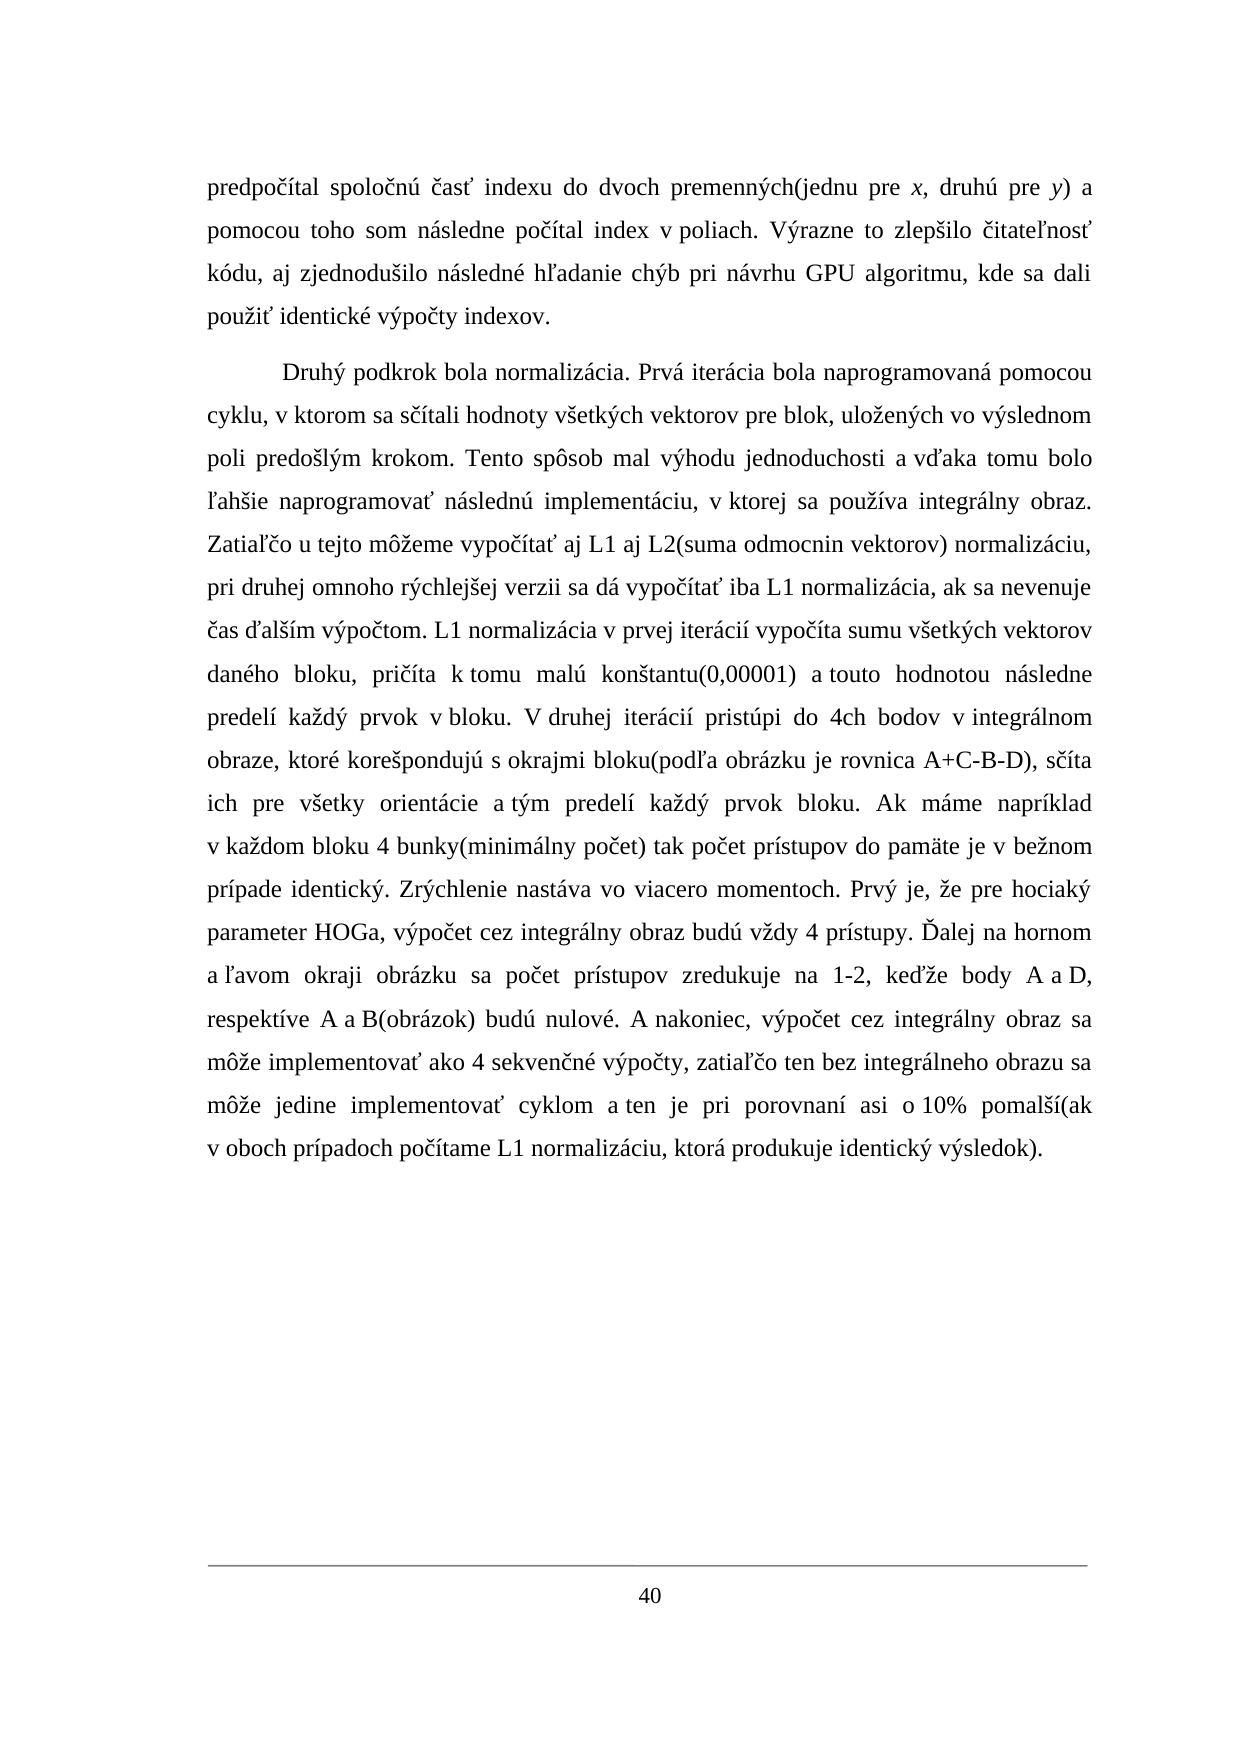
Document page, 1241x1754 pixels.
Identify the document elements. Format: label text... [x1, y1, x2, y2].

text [207, 172, 1092, 330]
text Druhý podkrok bola normalizácia. Prvá iterácia bola naprogramovaná pomocou cyklu, v ktorom sa sčítali hodnoty všetkých vektorov pre blok, uložených vo výslednom poli predošlým krokom. Tento spôsob mal výhodu jednoduchosti a vďaka tomu bolo ľahšie naprogramovať následnú implementáciu, v ktorej sa používa integrálny obraz. Zatiaľčo u tejto môžeme vypočítať aj L1 aj L2(suma odmocnin vektorov) normalizáciu, pri druhej omnoho rýchlejšej verzii sa dá vypočítať iba L1 normalizácia, ak sa nevenuje čas ďalším výpočtom. L1 normalizácia v prvej iterácií vypočíta sumu všetkých vektorov daného bloku, pričíta k tomu malú konštantu(0,00001) a touto hodnotou následne predelí každý prvok v bloku. V druhej iterácií pristúpi do 4ch bodov v integrálnom obraze, ktoré korešpondujú s okrajmi bloku(podľa obrázku je rovnica A+C-B-D), sčíta ich pre všetky orientácie a tým predelí každý prvok bloku. Ak máme napríklad v každom bloku 4 bunky(minimálny počet) tak počet prístupov do pamäte je v bežnom prípade identický. Zrýchlenie nastáva vo viacero momentoch. Prvý je, že pre hociaký parameter HOGa, výpočet cez integrálny obraz budú vždy 4 prístupy. Ďalej na hornom a ľavom okraji obrázku sa počet prístupov zredukuje na 1-2, keďže body A a D, respektíve A a B(obrázok) budú nulové. A nakoniec, výpočet cez integrálny obraz sa môže implementovať ako 4 sekvenčné výpočty, zatiaľčo ten bez integrálneho obrazu sa môže jedine implementovať cyklom a ten je pri porovnaní asi o 10% pomalší(ak v oboch prípadoch počítame L1 normalizáciu, ktorá produkuje identický výsledok). [207, 357, 1092, 1162]
